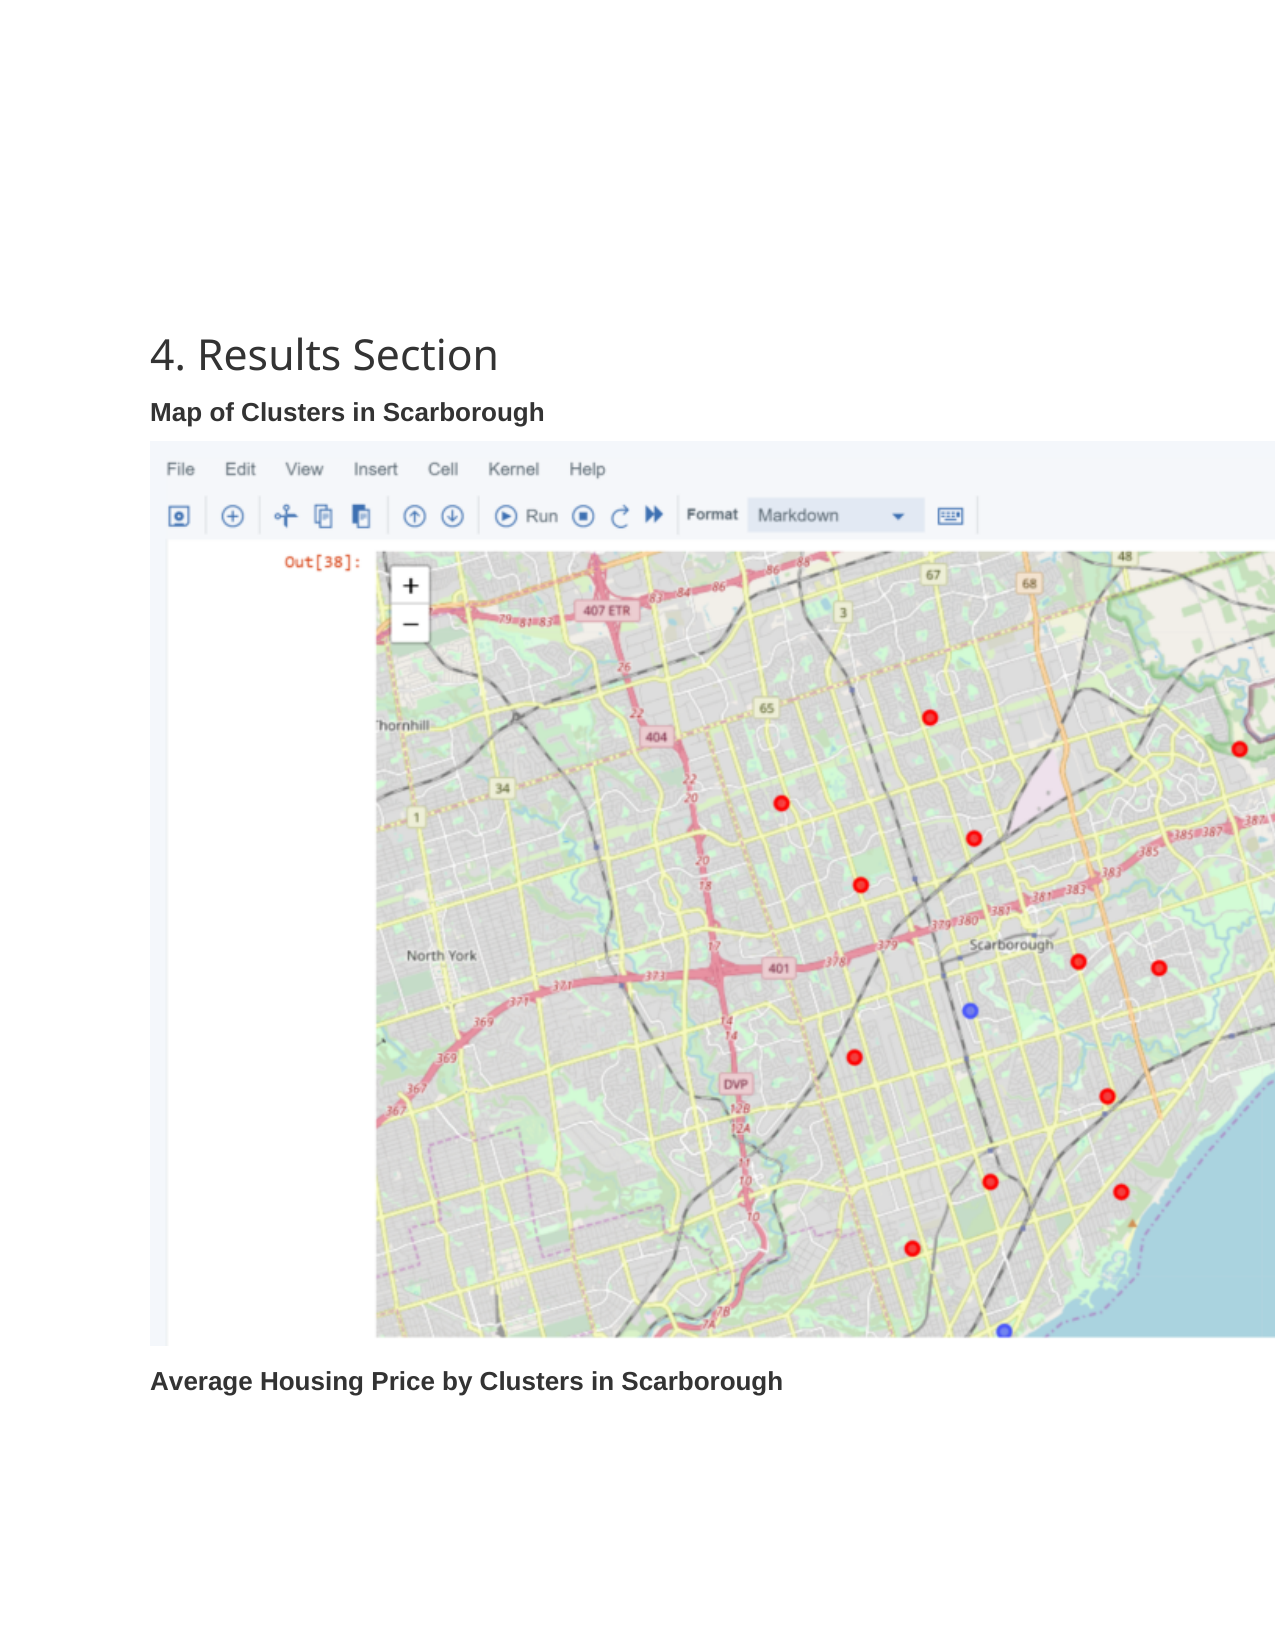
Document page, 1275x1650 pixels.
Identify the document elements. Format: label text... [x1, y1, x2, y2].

picture [150, 441, 1275, 1346]
text 4. Results Section [150, 325, 1125, 383]
text Map of Clusters in Scarborough [150, 397, 1125, 427]
text Average Housing Price by Clusters in Scarborough [150, 1366, 1125, 1396]
